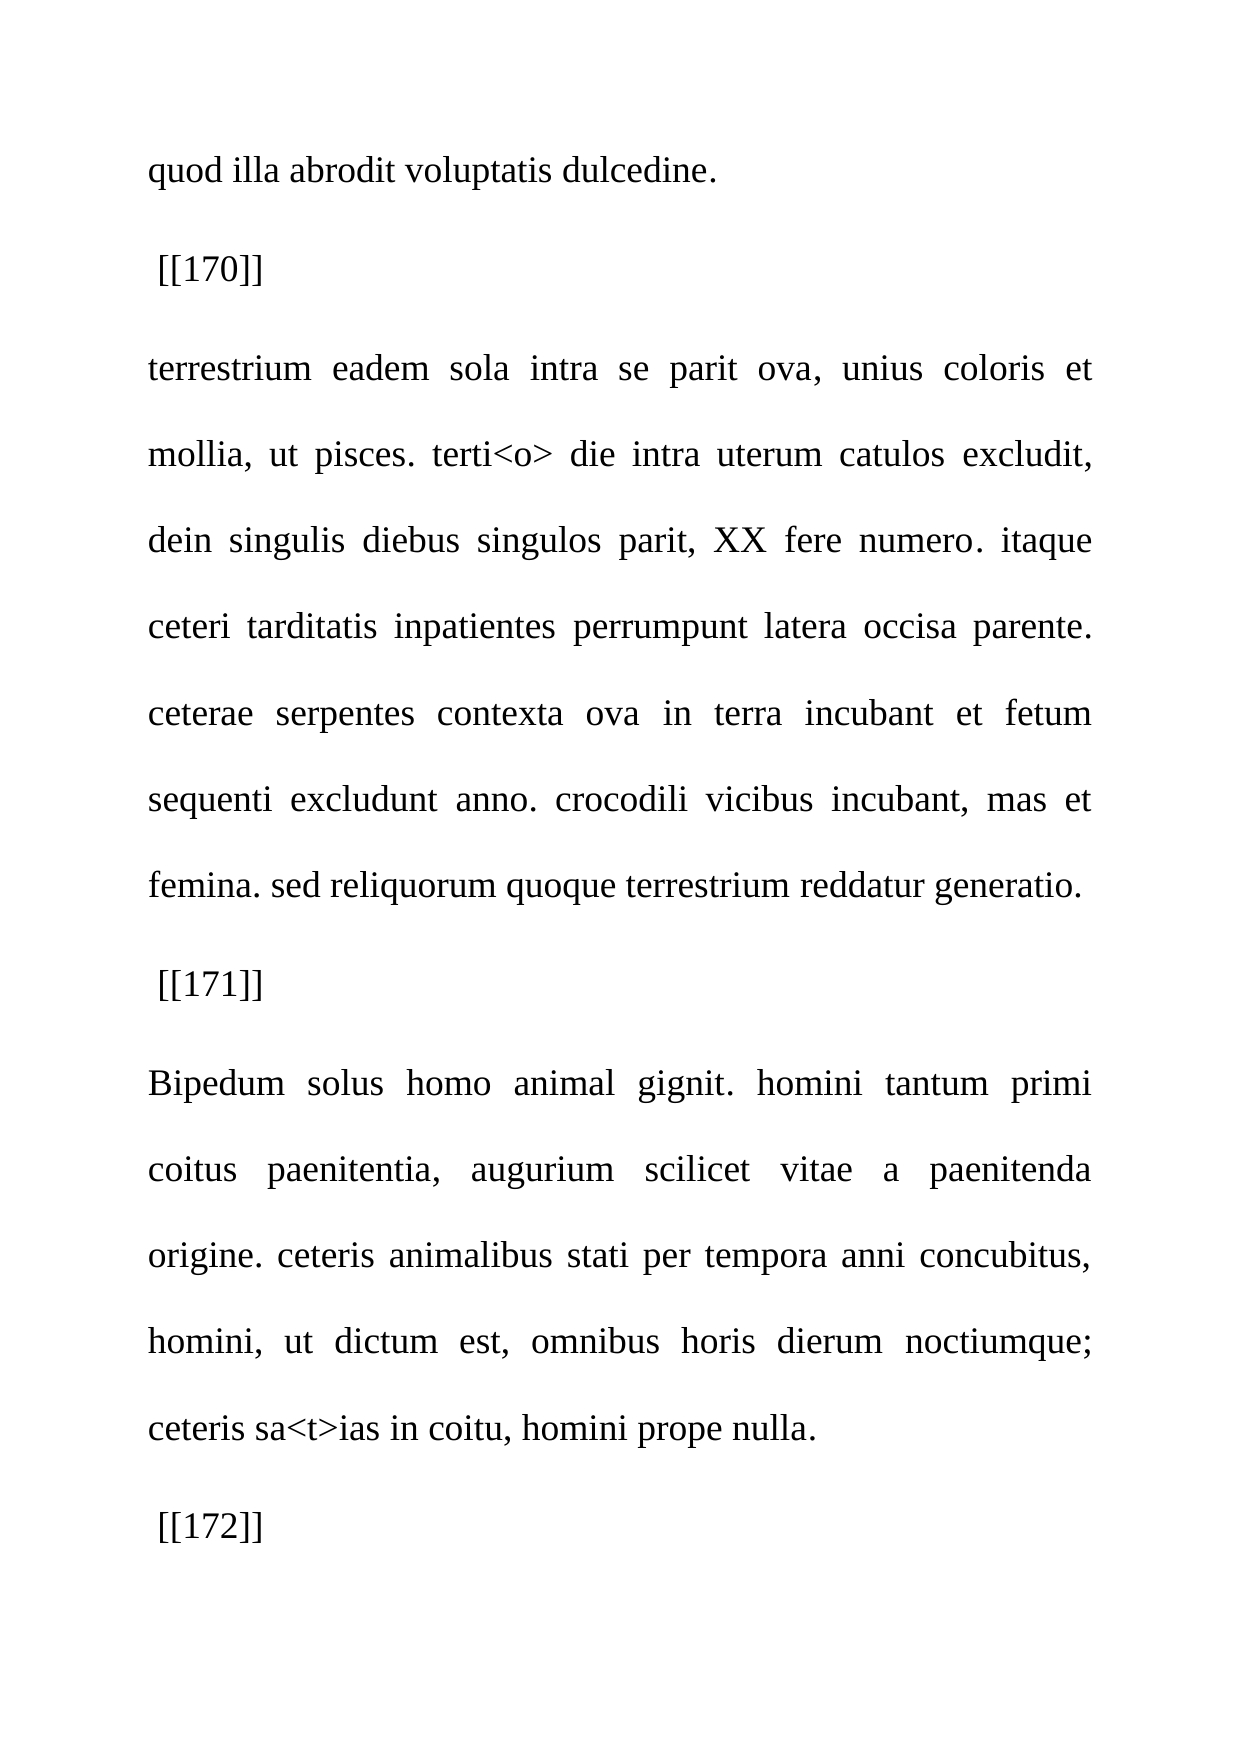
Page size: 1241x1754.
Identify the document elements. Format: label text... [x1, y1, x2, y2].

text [148, 148, 1092, 191]
text Bipedum solus homo animal gignit. homini tantum primi coitus paenitentia, augurium scilicet vitae a paenitenda origine. ceteris animalibus stati per tempora anni concubitus, homini, ut dictum est, omnibus horis dierum noctiumque; ceteris sa<t>ias in coitu, homini prope nulla. [148, 1060, 1092, 1448]
text [[171]] [148, 961, 1092, 1004]
text terrestrium eadem sola intra se parit ova, unius coloris et mollia, ut pisces. terti<o> die intra uterum catulos excludit, dein singulis diebus singulos parit, XX fere numero. itaque ceteri tarditatis inpatientes perrumpunt latera occisa parente. ceterae serpentes contexta ova in terra incubant et fetum sequenti excludunt anno. crocodili vicibus incubant, mas et femina. sed reliquorum quoque terrestrium reddatur generatio. [148, 345, 1092, 906]
text [[172]] [148, 1504, 1092, 1547]
text [[170]] [148, 246, 1092, 289]
